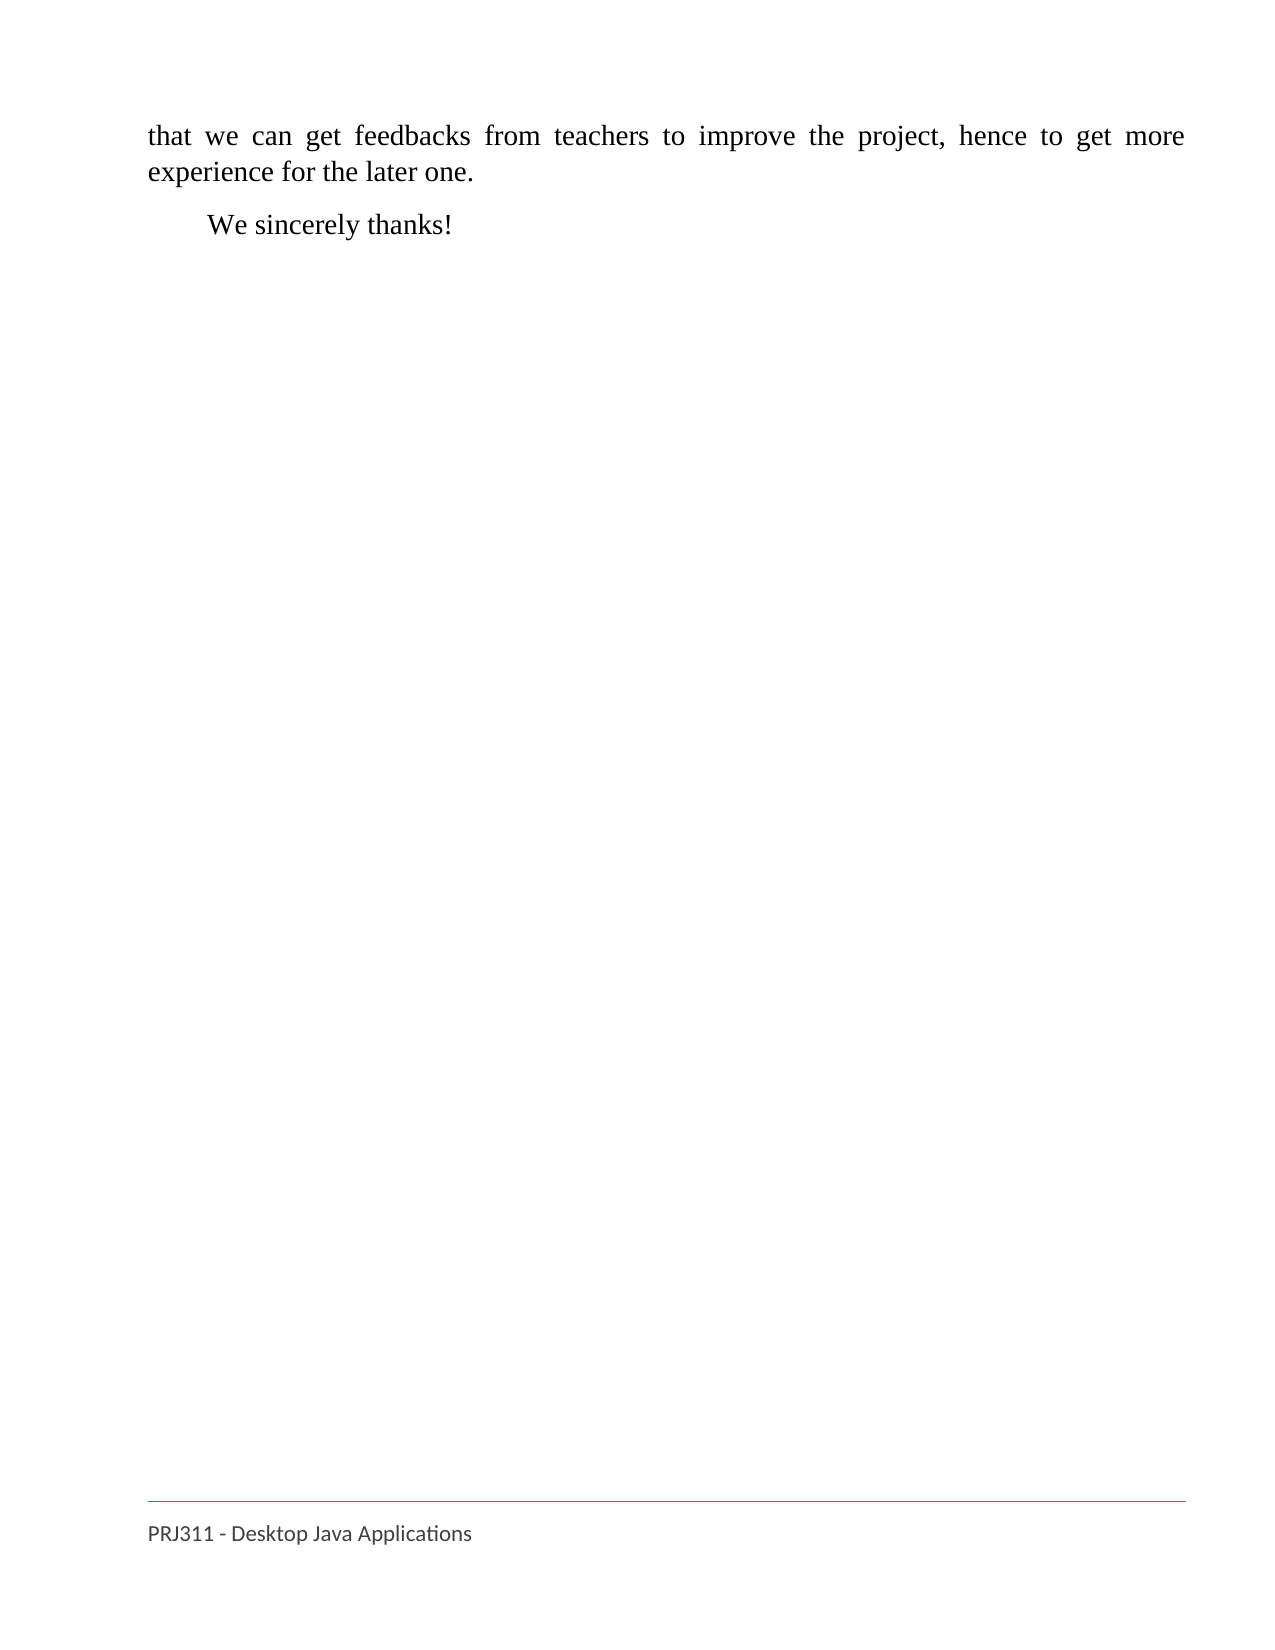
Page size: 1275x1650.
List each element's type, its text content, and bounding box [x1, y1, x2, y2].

text We sincerely thanks! [148, 207, 1186, 241]
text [148, 118, 1186, 188]
